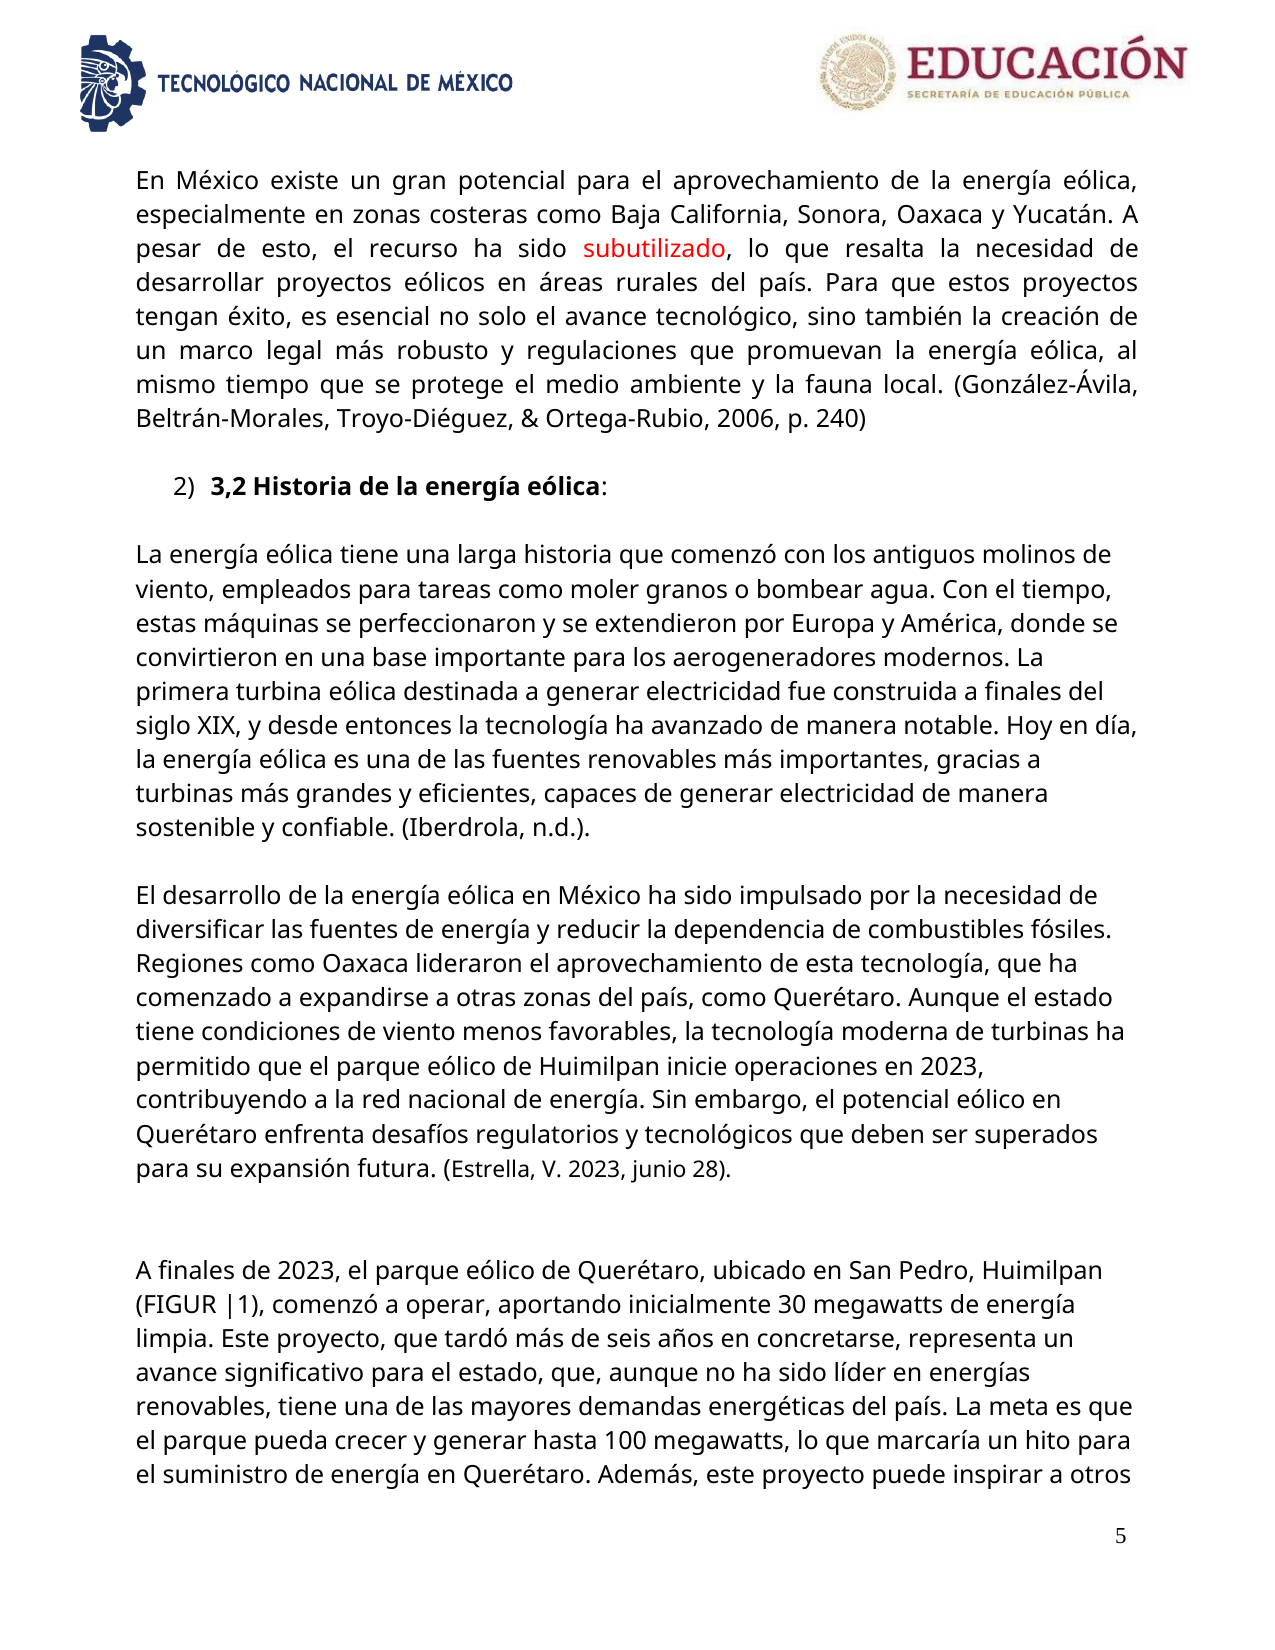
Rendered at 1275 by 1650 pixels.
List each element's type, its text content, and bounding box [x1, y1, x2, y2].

picture [816, 26, 1191, 121]
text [135, 1252, 1139, 1491]
list 3,2 Historia de la energía eólica: [173, 469, 1127, 503]
text El desarrollo de la energía eólica en México ha sido impulsado por la necesidad de diversificar las fuentes de energía y reducir la dependencia de combustibles fósiles. Regiones como Oaxaca lideraron el aprovechamiento de esta tecnología, que ha comenzado a expandirse a otras zonas del país, como Querétaro. Aunque el estado tiene condiciones de viento menos favorables, la tecnología moderna de turbinas ha permitido que el parque eólico de Huimilpan inicie operaciones en 2023, contribuyendo a la red nacional de energía. Sin embargo, el potencial eólico en Querétaro enfrenta desafíos regulatorios y tecnológicos que deben ser superados para su expansión futura. (Estrella, V. 2023, junio 28). [135, 878, 1139, 1184]
text La energía eólica tiene una larga historia que comenzó con los antiguos molinos de viento, empleados para tareas como moler granos o bombear agua. Con el tiempo, estas máquinas se perfeccionaron y se extendieron por Europa y América, donde se convirtieron en una base importante para los aerogeneradores modernos. La primera turbina eólica destinada a generar electricidad fue construida a finales del siglo XIX, y desde entonces la tecnología ha avanzado de manera notable. Hoy en día, la energía eólica es una de las fuentes renovables más importantes, gracias a turbinas más grandes y eficientes, capaces de generar electricidad de manera sostenible y confiable. (Iberdrola, n.d.). [135, 537, 1139, 844]
text En México existe un gran potencial para el aprovechamiento de la energía eólica, especialmente en zonas costeras como Baja California, Sonora, Oaxaca y Yucatán. A pesar de esto, el recurso ha sido subutilizado, lo que resalta la necesidad de desarrollar proyectos eólicos en áreas rurales del país. Para que estos proyectos tengan éxito, es esencial no solo el avance tecnológico, sino también la creación de un marco legal más robusto y regulaciones que promuevan la energía eólica, al mismo tiempo que se protege el medio ambiente y la fauna local. (González-Ávila, Beltrán-Morales, Troyo-Diéguez, & Ortega-Rubio, 2006, p. 240) [135, 162, 1139, 435]
picture [79, 27, 513, 132]
